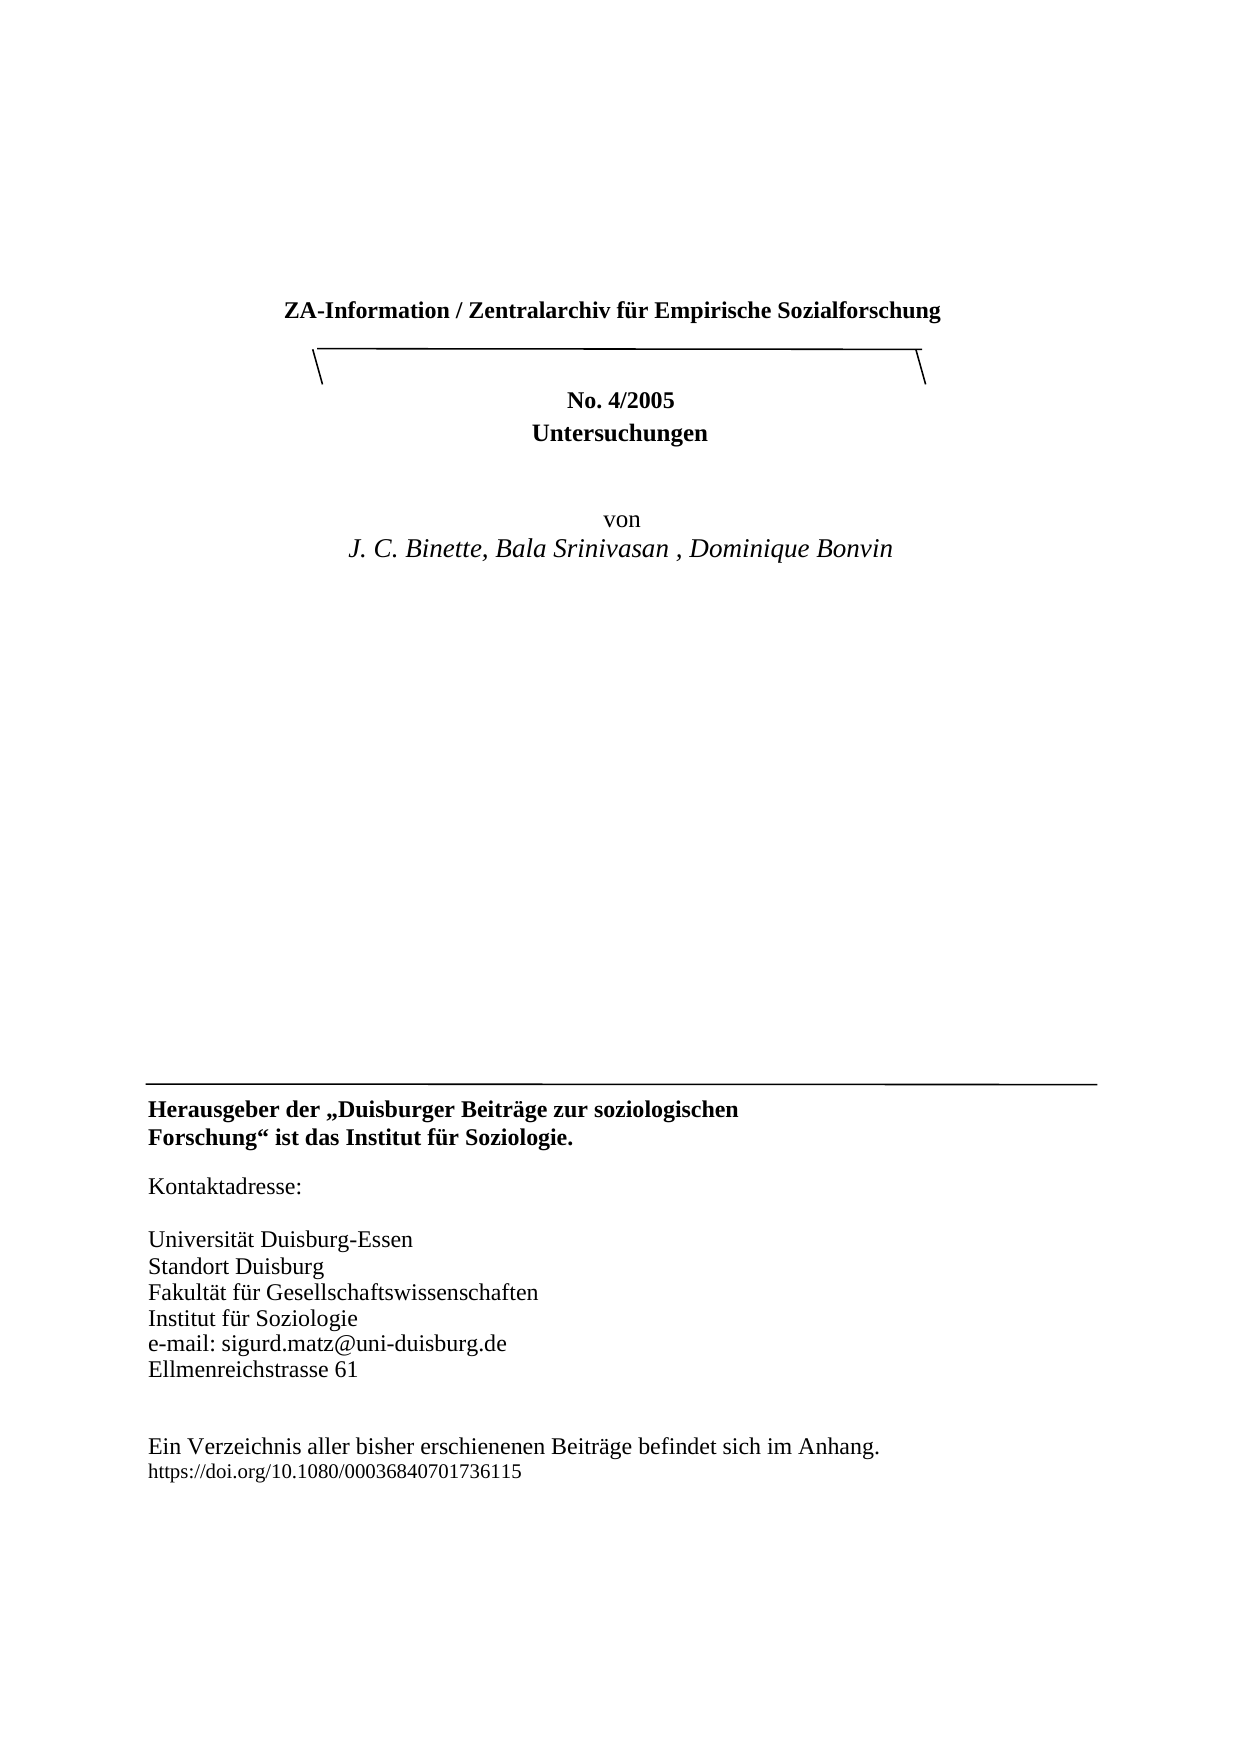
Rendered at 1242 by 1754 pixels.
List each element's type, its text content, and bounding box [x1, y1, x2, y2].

text https://doi.org/10.1080/00036840701736115 [148, 1459, 1092, 1483]
text Fakultät für Gesellschaftswissenschaften [148, 1280, 1092, 1306]
text e-mail: sigurd.matz@uni-duisburg.de [148, 1332, 1092, 1357]
text Universität Duisburg-Essen [148, 1225, 1092, 1253]
text Untersuchungen [148, 418, 1092, 446]
text Kontaktadresse: [148, 1172, 1092, 1199]
text Institut für Soziologie [148, 1306, 1092, 1332]
text Ein Verzeichnis aller bisher erschienenen Beiträge befindet sich im Anhang. [148, 1432, 1092, 1459]
text Ellmenreichstrasse 61 [148, 1357, 443, 1383]
text ZA-Information / Zentralarchiv für Empirische Sozialforschung [148, 297, 1077, 324]
text von [148, 504, 1096, 533]
text No. 4/2005 [148, 386, 1094, 414]
text Standort Duisburg [148, 1253, 1092, 1280]
text J. C. Binette, Bala Srinivasan , Dominique Bonvin [148, 533, 1094, 564]
text Herausgeber der „Duisburger Beiträge zur soziologischen Forschung“ ist das Institut für Soziologie. [148, 1096, 837, 1150]
